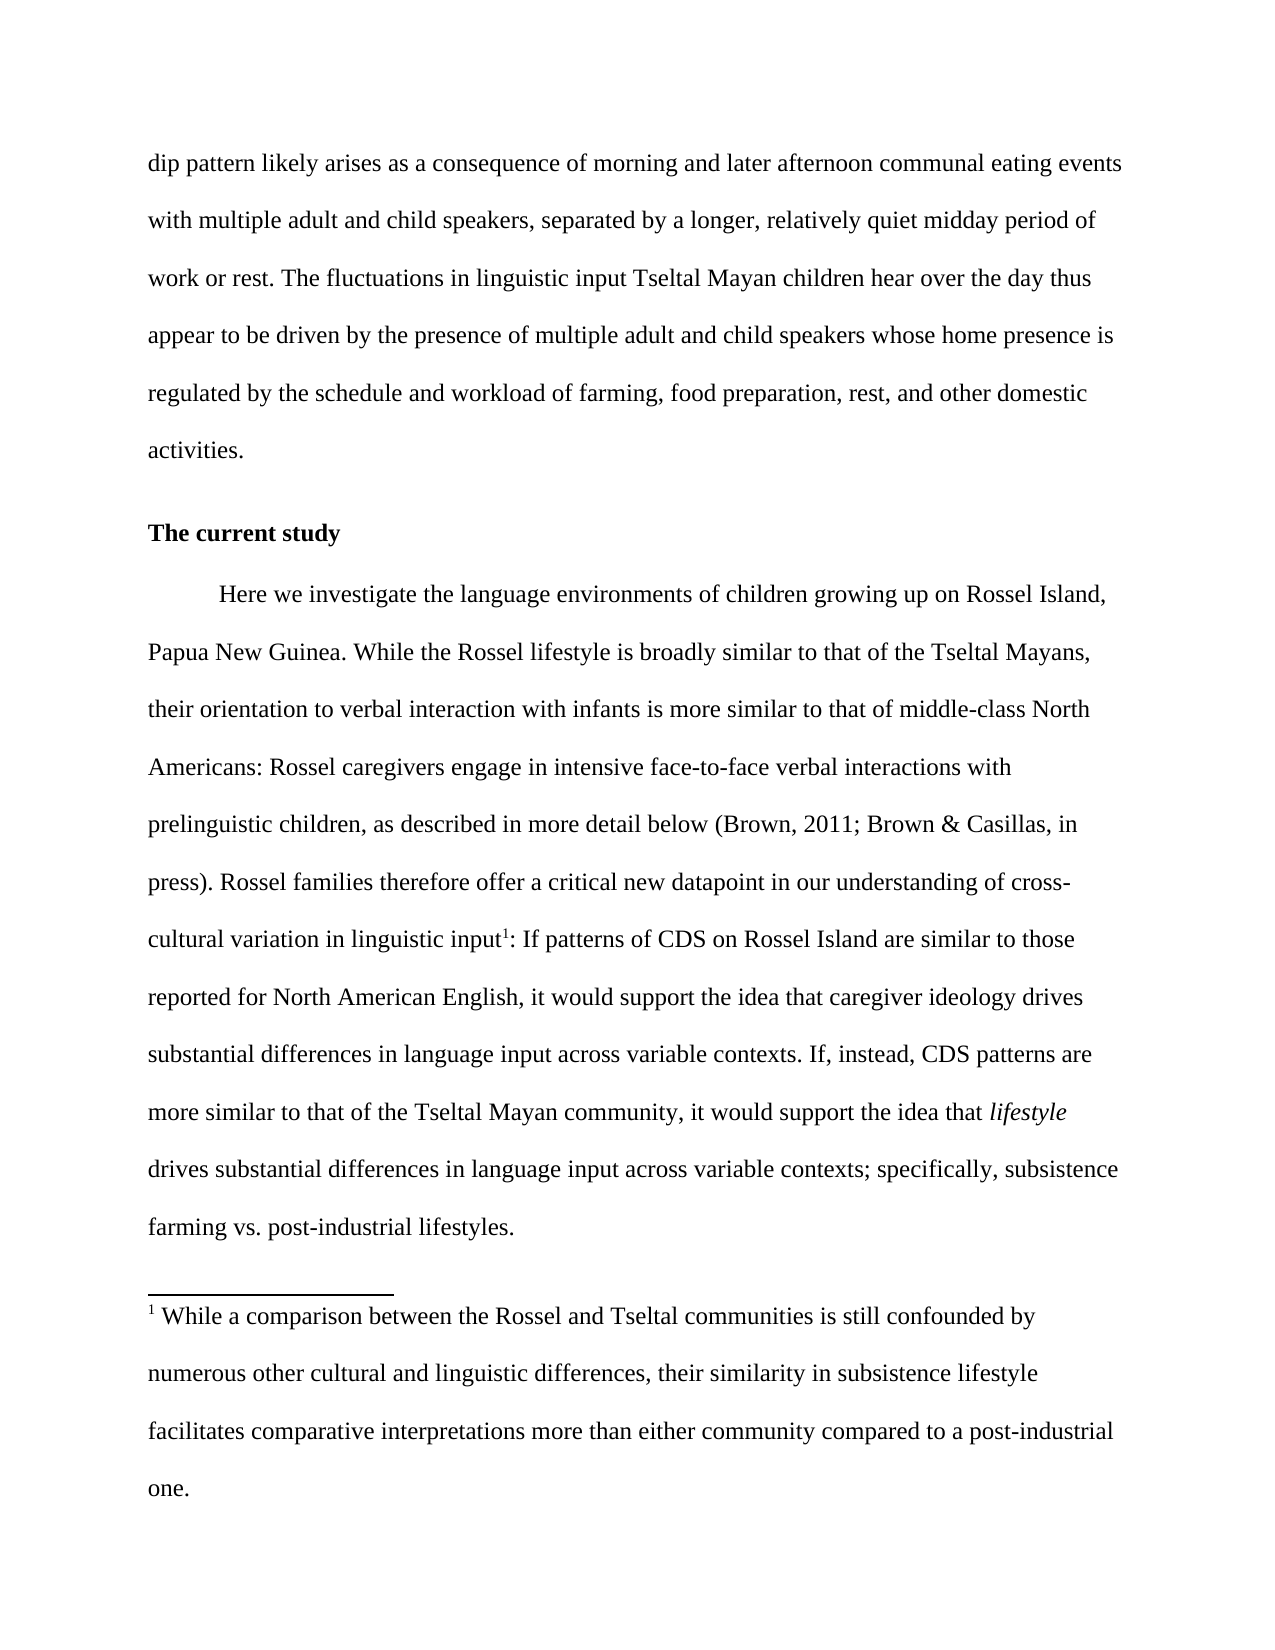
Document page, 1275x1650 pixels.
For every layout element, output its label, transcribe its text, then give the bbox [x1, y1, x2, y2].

subtitle The current study [148, 518, 1127, 546]
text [148, 148, 1127, 464]
text Here we investigate the language environments of children growing up on Rossel Island, Papua New Guinea. While the Rossel lifestyle is broadly similar to that of the Tseltal Mayans, their orientation to verbal interaction with infants is more similar to that of middle-class North Americans: Rossel caregivers engage in intensive face-to-face verbal interactions with prelinguistic children, as described in more detail below (Brown, 2011; Brown & Casillas, in press). Rossel families therefore offer a critical new datapoint in our understanding of cross-cultural variation in linguistic input: If patterns of CDS on Rossel Island are similar to those reported for North American English, it would support the idea that caregiver ideology drives substantial differences in language input across variable contexts. If, instead, CDS patterns are more similar to that of the Tseltal Mayan community, it would support the idea that lifestyle drives substantial differences in language input across variable contexts; specifically, subsistence farming vs. post-industrial lifestyles. [148, 579, 1127, 1241]
